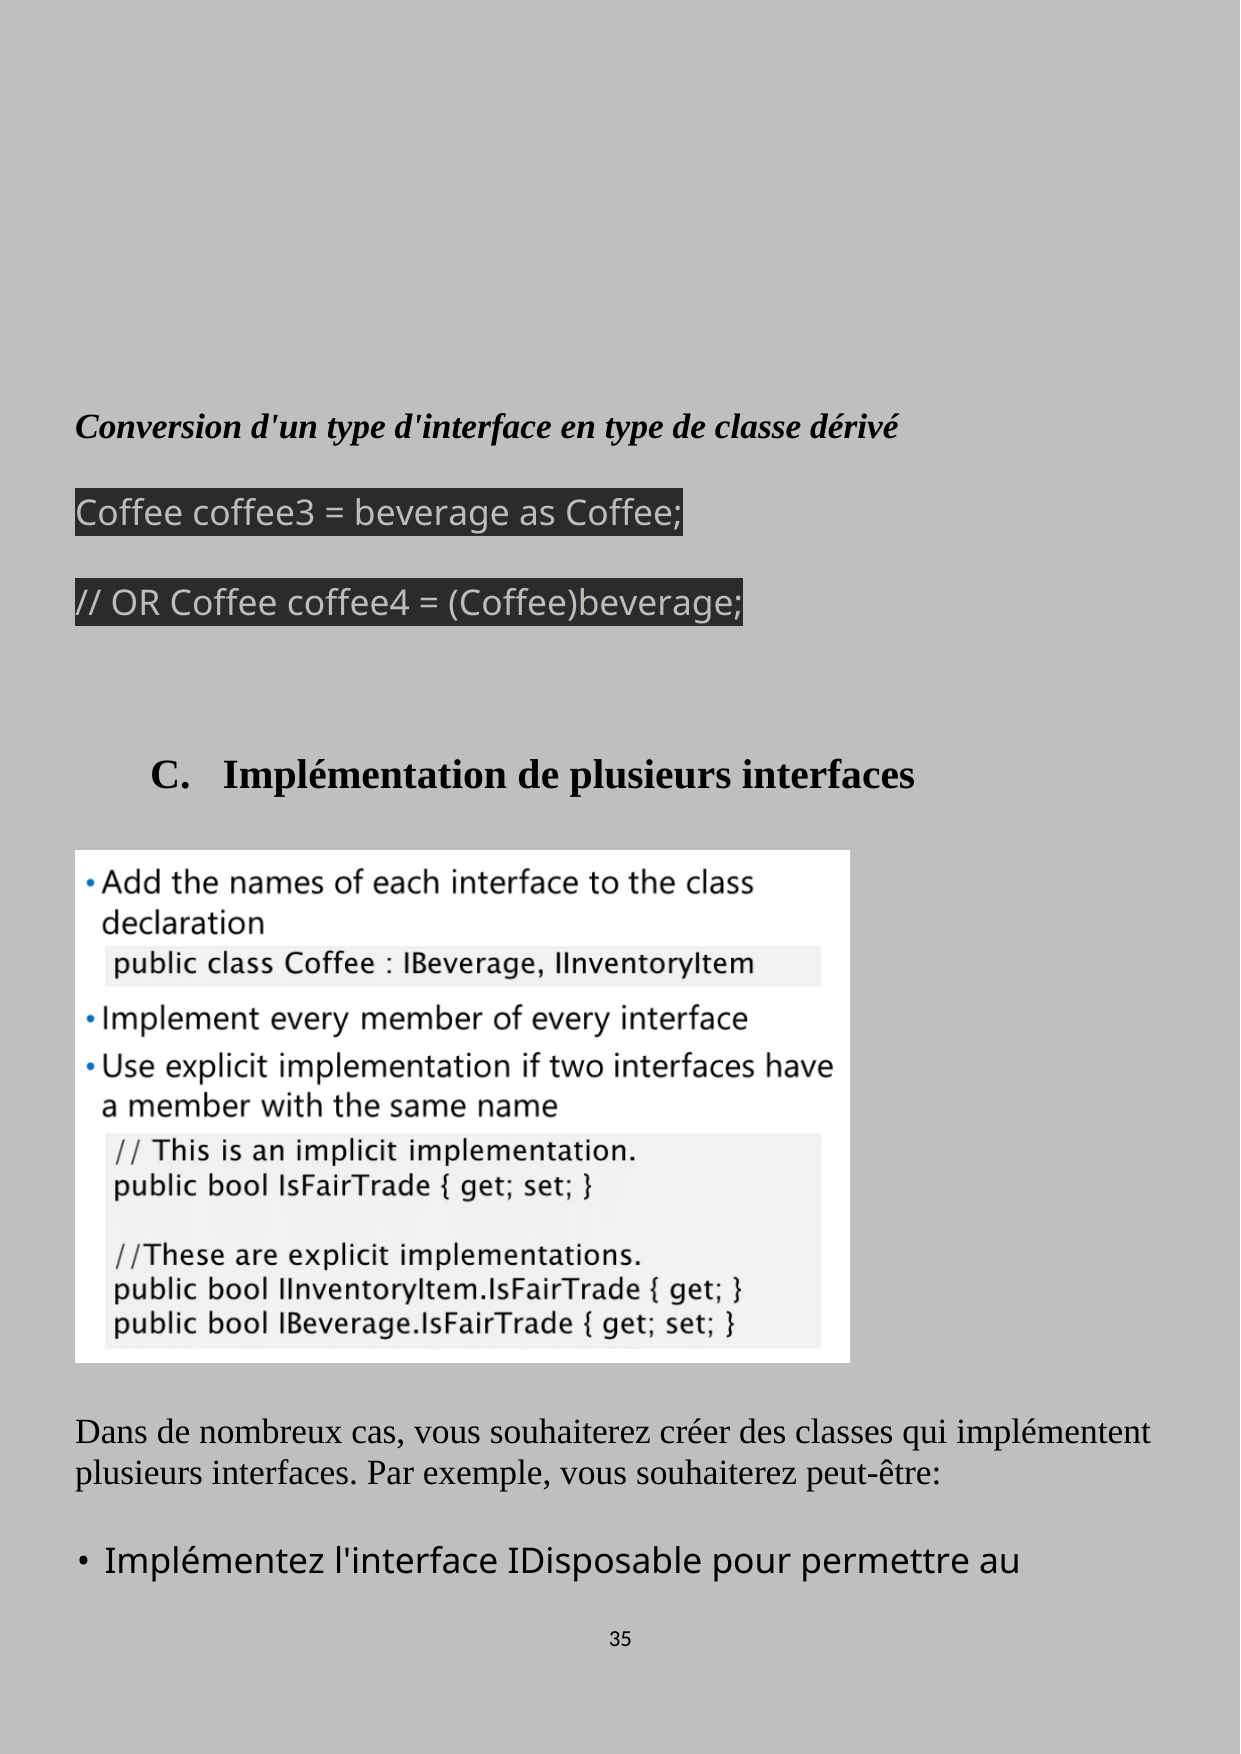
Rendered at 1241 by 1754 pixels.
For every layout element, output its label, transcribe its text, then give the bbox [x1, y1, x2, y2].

text Coffee coffee3 = beverage as Coffee; [75, 487, 1165, 536]
text Dans de nombreux cas, vous souhaiterez créer des classes qui implémentent plusieurs interfaces. Par exemple, vous souhaiterez peut-être: [75, 1411, 1165, 1492]
text // OR Coffee coffee4 = (Coffee)beverage; [75, 577, 1165, 626]
table_header • [75, 1534, 103, 1587]
text Conversion d'un type d'interface en type de classe dérivé [75, 405, 1165, 446]
picture [75, 850, 851, 1363]
table_header Implémentez l'interface IDisposable pour permettre au runtime .NET de supprimer correctement votre classe. [103, 1534, 1165, 1587]
subtitle Implémentation de plusieurs interfaces [150, 750, 1165, 798]
